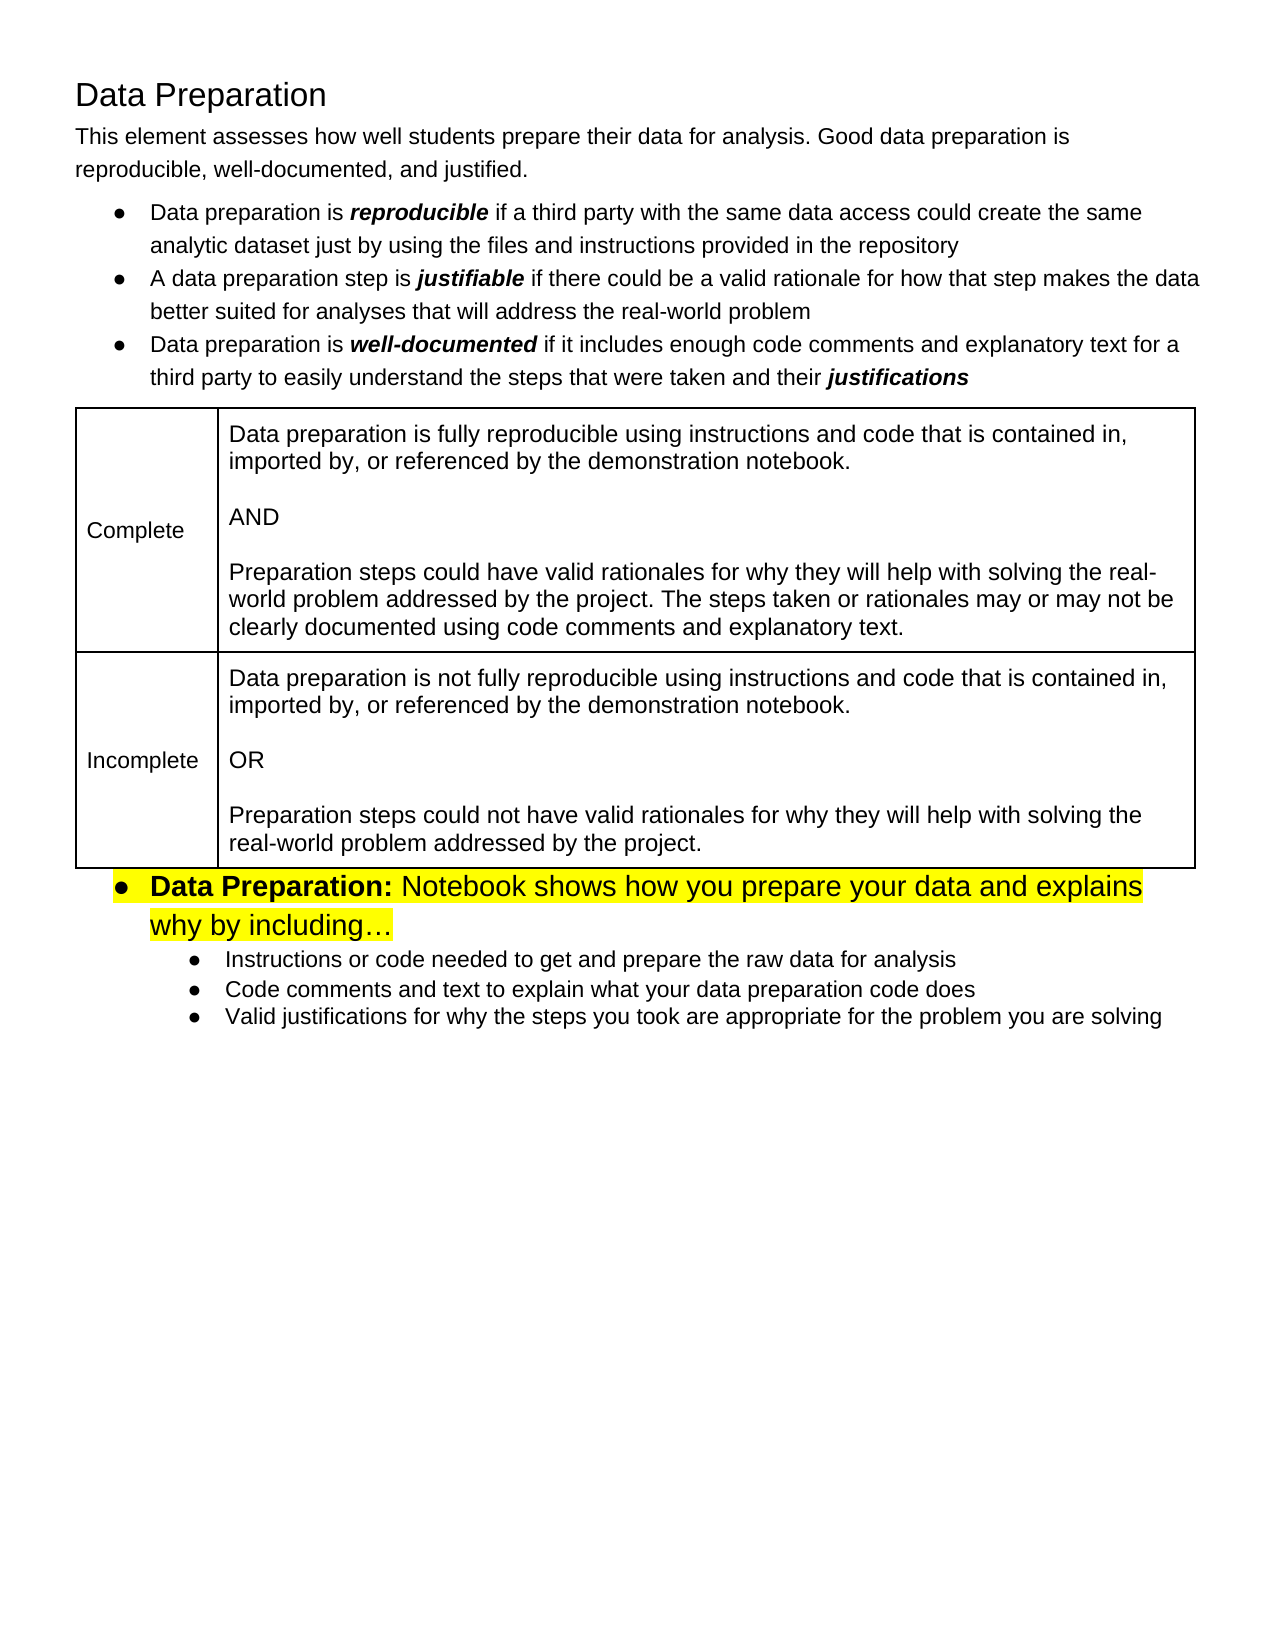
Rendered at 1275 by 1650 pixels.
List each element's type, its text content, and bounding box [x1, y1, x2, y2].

table_cell Incomplete [77, 653, 217, 867]
list Data preparation is well-documented if it includes enough code comments and explanatory text for a third party to easily understand the steps that were taken and their justifications [112, 331, 1200, 401]
table_header Data preparation is fully reproducible using instructions and code that is contained in, imported by, or referenced by the demonstration notebook. AND Preparation steps could have valid rationales for why they will help with solving the real-world problem addressed by the project. The steps taken or rationales may or may not be clearly documented using code comments and explanatory text. [219, 409, 1194, 651]
list Instructions or code needed to get and prepare the raw data for analysis [187, 946, 1200, 973]
table_cell Data preparation is not fully reproducible using instructions and code that is contained in, imported by, or referenced by the demonstration notebook. OR Preparation steps could not have valid rationales for why they will help with solving the real-world problem addressed by the project. [219, 653, 1194, 867]
subtitle Data Preparation [75, 75, 1200, 113]
list A data preparation step is justifiable if there could be a valid rationale for how that step makes the data better suited for analyses that will address the real-world problem [112, 265, 1200, 324]
list Code comments and text to explain what your data preparation code does [187, 976, 1200, 1003]
list Data preparation is reproducible if a third party with the same data access could create the same analytic dataset just by using the files and instructions provided in the repository [112, 199, 1200, 258]
list Data Preparation: Notebook shows how you prepare your data and explains why by including… [112, 869, 1200, 941]
text This element assesses how well students prepare their data for analysis. Good data preparation is reproducible, well-documented, and justified. [75, 123, 1200, 193]
list Valid justifications for why the steps you took are appropriate for the problem you are solving [187, 1003, 1200, 1029]
table_header Complete [77, 409, 217, 651]
